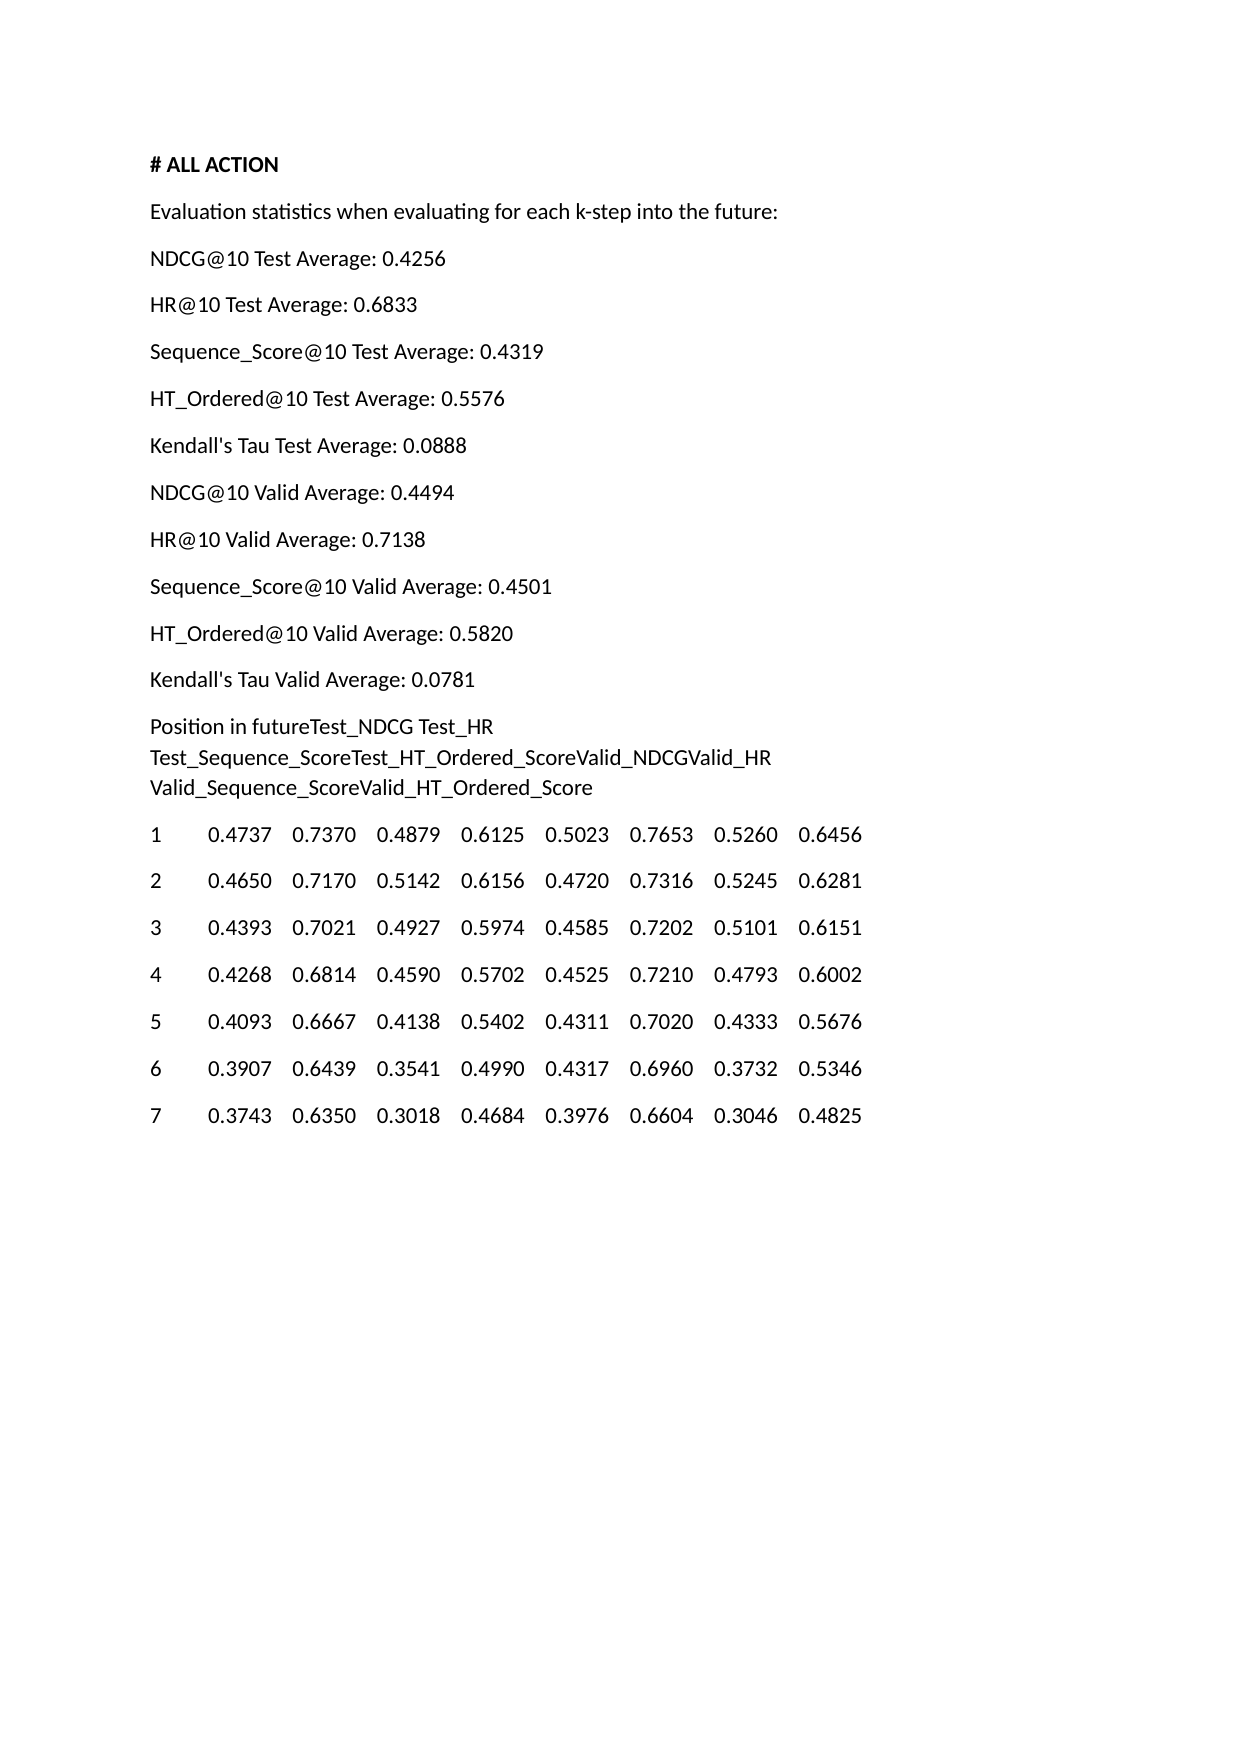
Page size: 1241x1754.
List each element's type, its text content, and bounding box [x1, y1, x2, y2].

text Kendall's Tau Test Average: 0.0888 [150, 431, 1090, 459]
text Sequence_Score@10 Test Average: 0.4319 [150, 337, 1090, 366]
text 7 0.3743 0.6350 0.3018 0.4684 0.3976 0.6604 0.3046 0.4825 [150, 1101, 1090, 1129]
text HR@10 Valid Average: 0.7138 [150, 525, 1090, 553]
text 6 0.3907 0.6439 0.3541 0.4990 0.4317 0.6960 0.3732 0.5346 [150, 1054, 1090, 1082]
text 3 0.4393 0.7021 0.4927 0.5974 0.4585 0.7202 0.5101 0.6151 [150, 913, 1090, 942]
text 2 0.4650 0.7170 0.5142 0.6156 0.4720 0.7316 0.5245 0.6281 [150, 867, 1090, 895]
text Evaluation statistics when evaluating for each k-step into the future: [150, 197, 1090, 225]
text 4 0.4268 0.6814 0.4590 0.5702 0.4525 0.7210 0.4793 0.6002 [150, 960, 1090, 988]
text HT_Ordered@10 Valid Average: 0.5820 [150, 619, 1090, 647]
text Position in futureTest_NDCG Test_HR Test_Sequence_ScoreTest_HT_Ordered_ScoreValid_NDCGValid_HR Valid_Sequence_ScoreValid_HT_Ordered_Score [150, 712, 1090, 801]
text Sequence_Score@10 Valid Average: 0.4501 [150, 572, 1090, 600]
text 1 0.4737 0.7370 0.4879 0.6125 0.5023 0.7653 0.5260 0.6456 [150, 820, 1090, 848]
text NDCG@10 Valid Average: 0.4494 [150, 478, 1090, 506]
text Kendall's Tau Valid Average: 0.0781 [150, 666, 1090, 694]
text HR@10 Test Average: 0.6833 [150, 291, 1090, 319]
text NDCG@10 Test Average: 0.4256 [150, 244, 1090, 272]
text HT_Ordered@10 Test Average: 0.5576 [150, 384, 1090, 412]
text 5 0.4093 0.6667 0.4138 0.5402 0.4311 0.7020 0.4333 0.5676 [150, 1007, 1090, 1035]
text # ALL ACTION [150, 150, 1090, 178]
